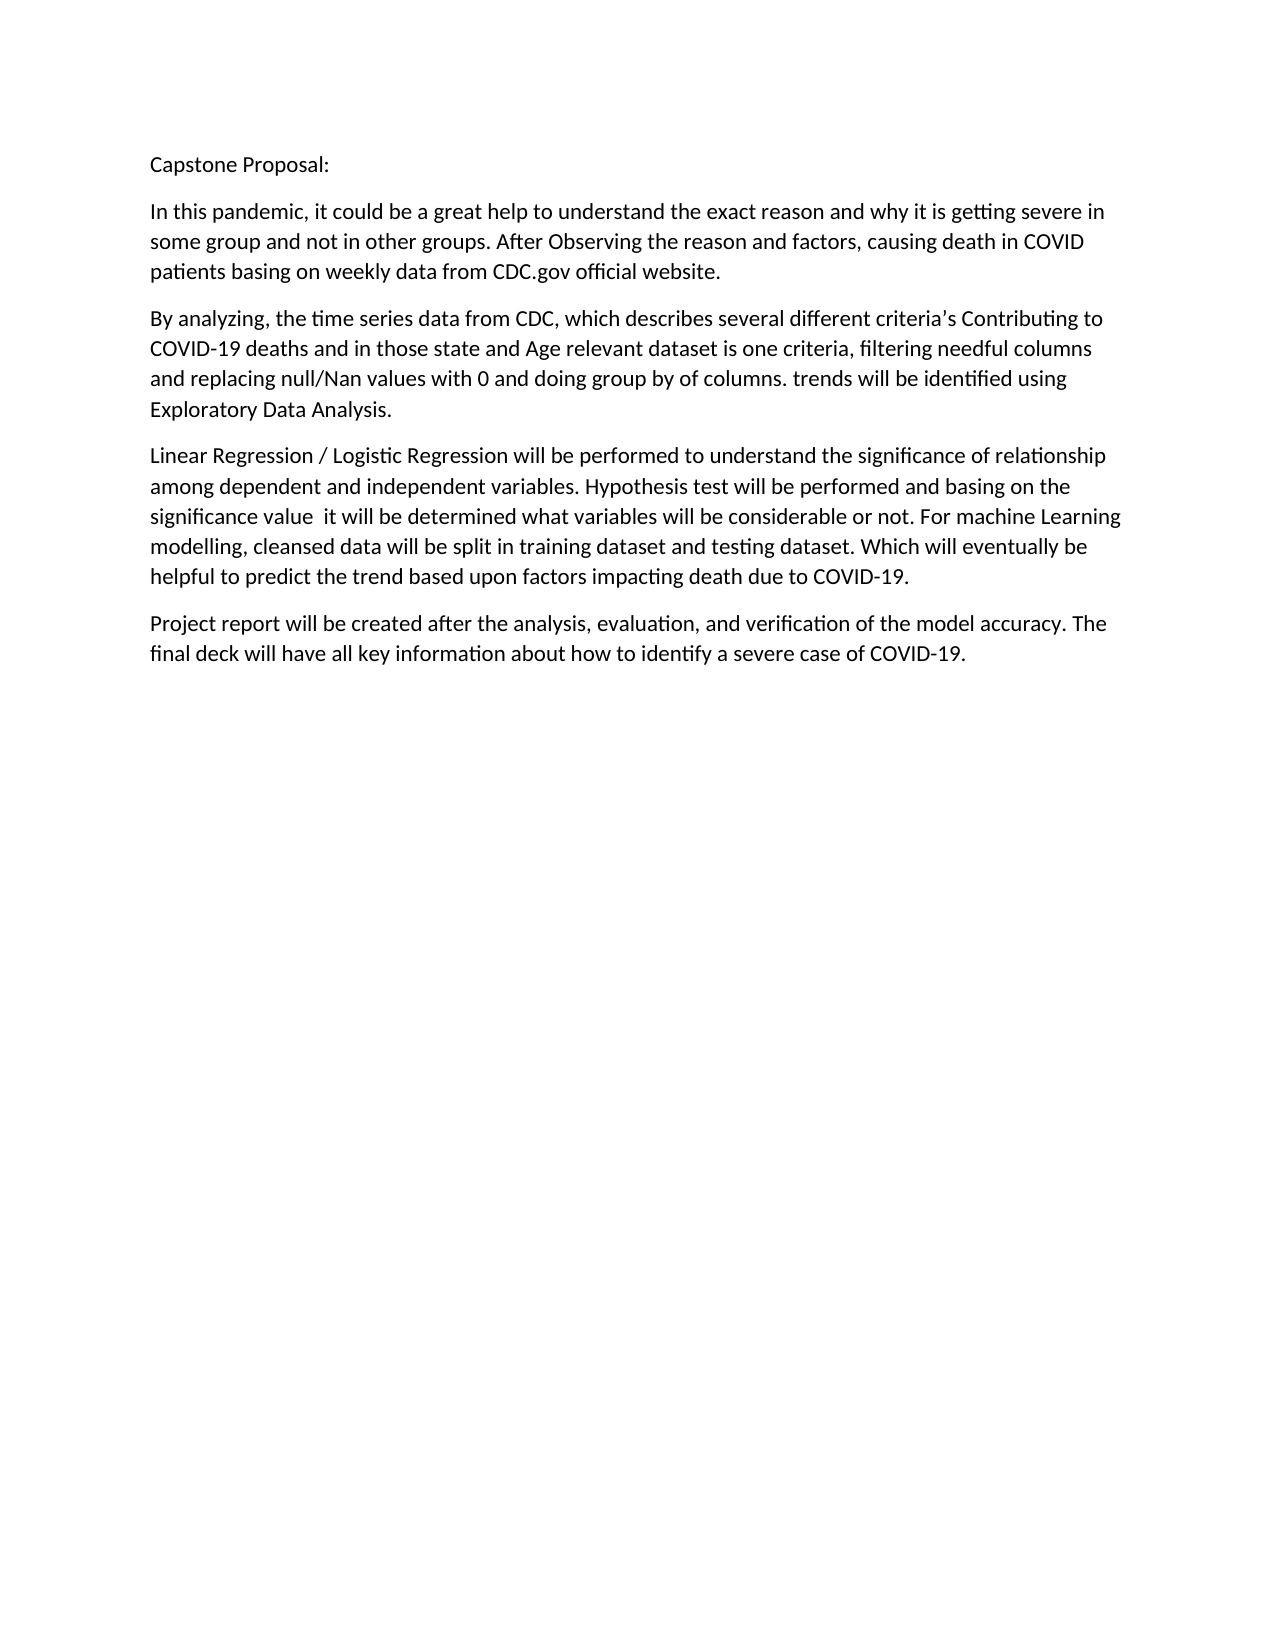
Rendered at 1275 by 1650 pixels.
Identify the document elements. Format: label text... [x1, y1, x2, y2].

text Linear Regression / Logistic Regression will be performed to understand the significance of relationship among dependent and independent variables. Hypothesis test will be performed and basing on the significance value it will be determined what variables will be considerable or not. For machine Learning modelling, cleansed data will be split in training dataset and testing dataset. Which will eventually be helpful to predict the trend based upon factors impacting death due to COVID-19. [150, 442, 1125, 591]
text In this pandemic, it could be a great help to understand the exact reason and why it is getting severe in some group and not in other groups. After Observing the reason and factors, causing death in COVID patients basing on weekly data from CDC.gov official website. [150, 197, 1125, 285]
text Project report will be created after the analysis, evaluation, and verification of the model accuracy. The final deck will have all key information about how to identify a severe case of COVID-19. [150, 609, 1125, 668]
text Capstone Proposal: [150, 150, 1125, 178]
text By analyzing, the time series data from CDC, which describes several different criteria’s Contributing to COVID-19 deaths and in those state and Age relevant dataset is one criteria, filtering needful columns and replacing null/Nan values with 0 and doing group by of columns. trends will be identified using Exploratory Data Analysis. [150, 304, 1125, 423]
